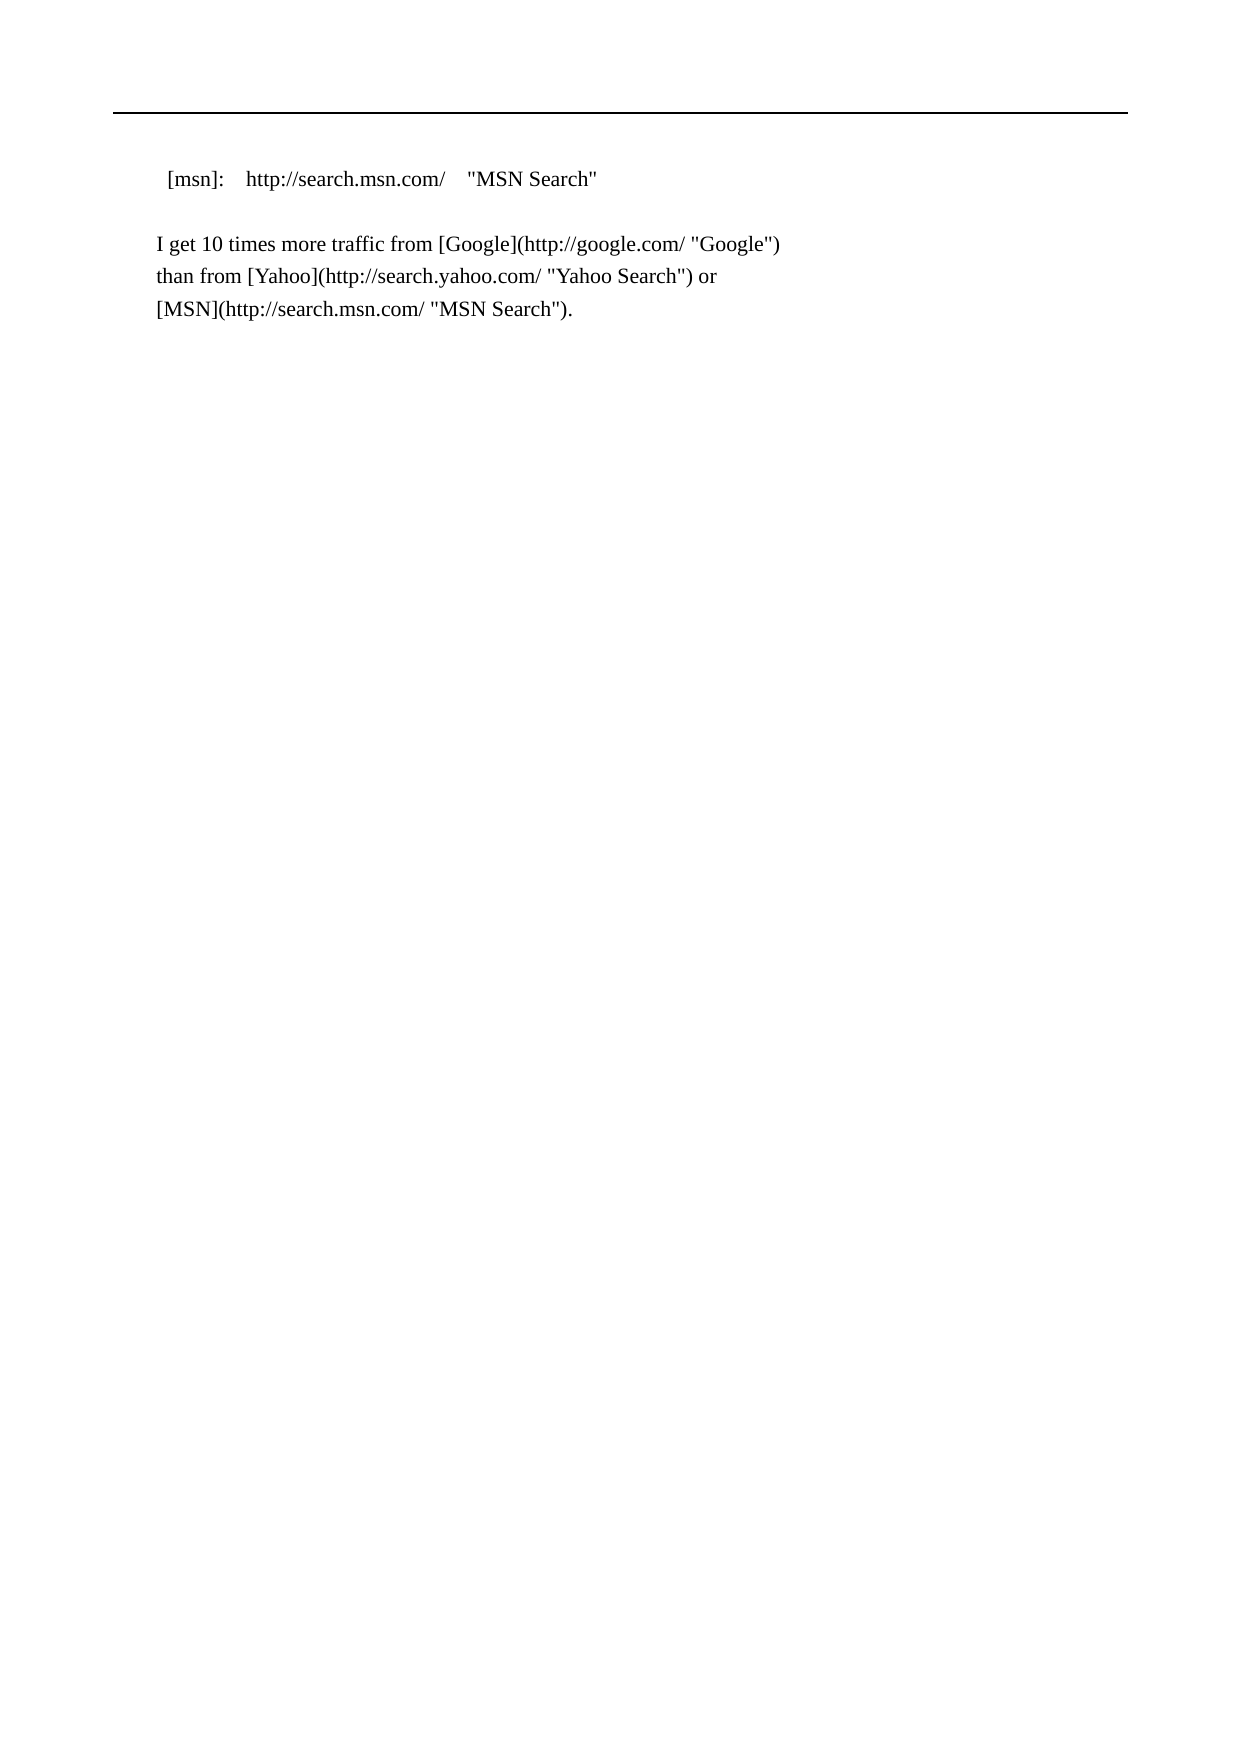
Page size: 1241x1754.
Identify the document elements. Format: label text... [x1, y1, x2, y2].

text [msn]: http://search.msn.com/ "MSN Search" [112, 162, 1128, 194]
text [MSN](http://search.msn.com/ "MSN Search"). [112, 292, 1128, 324]
text than from [Yahoo](http://search.yahoo.com/ "Yahoo Search") or [112, 259, 1128, 292]
text I get 10 times more traffic from [Google](http://google.com/ "Google") [112, 227, 1128, 259]
